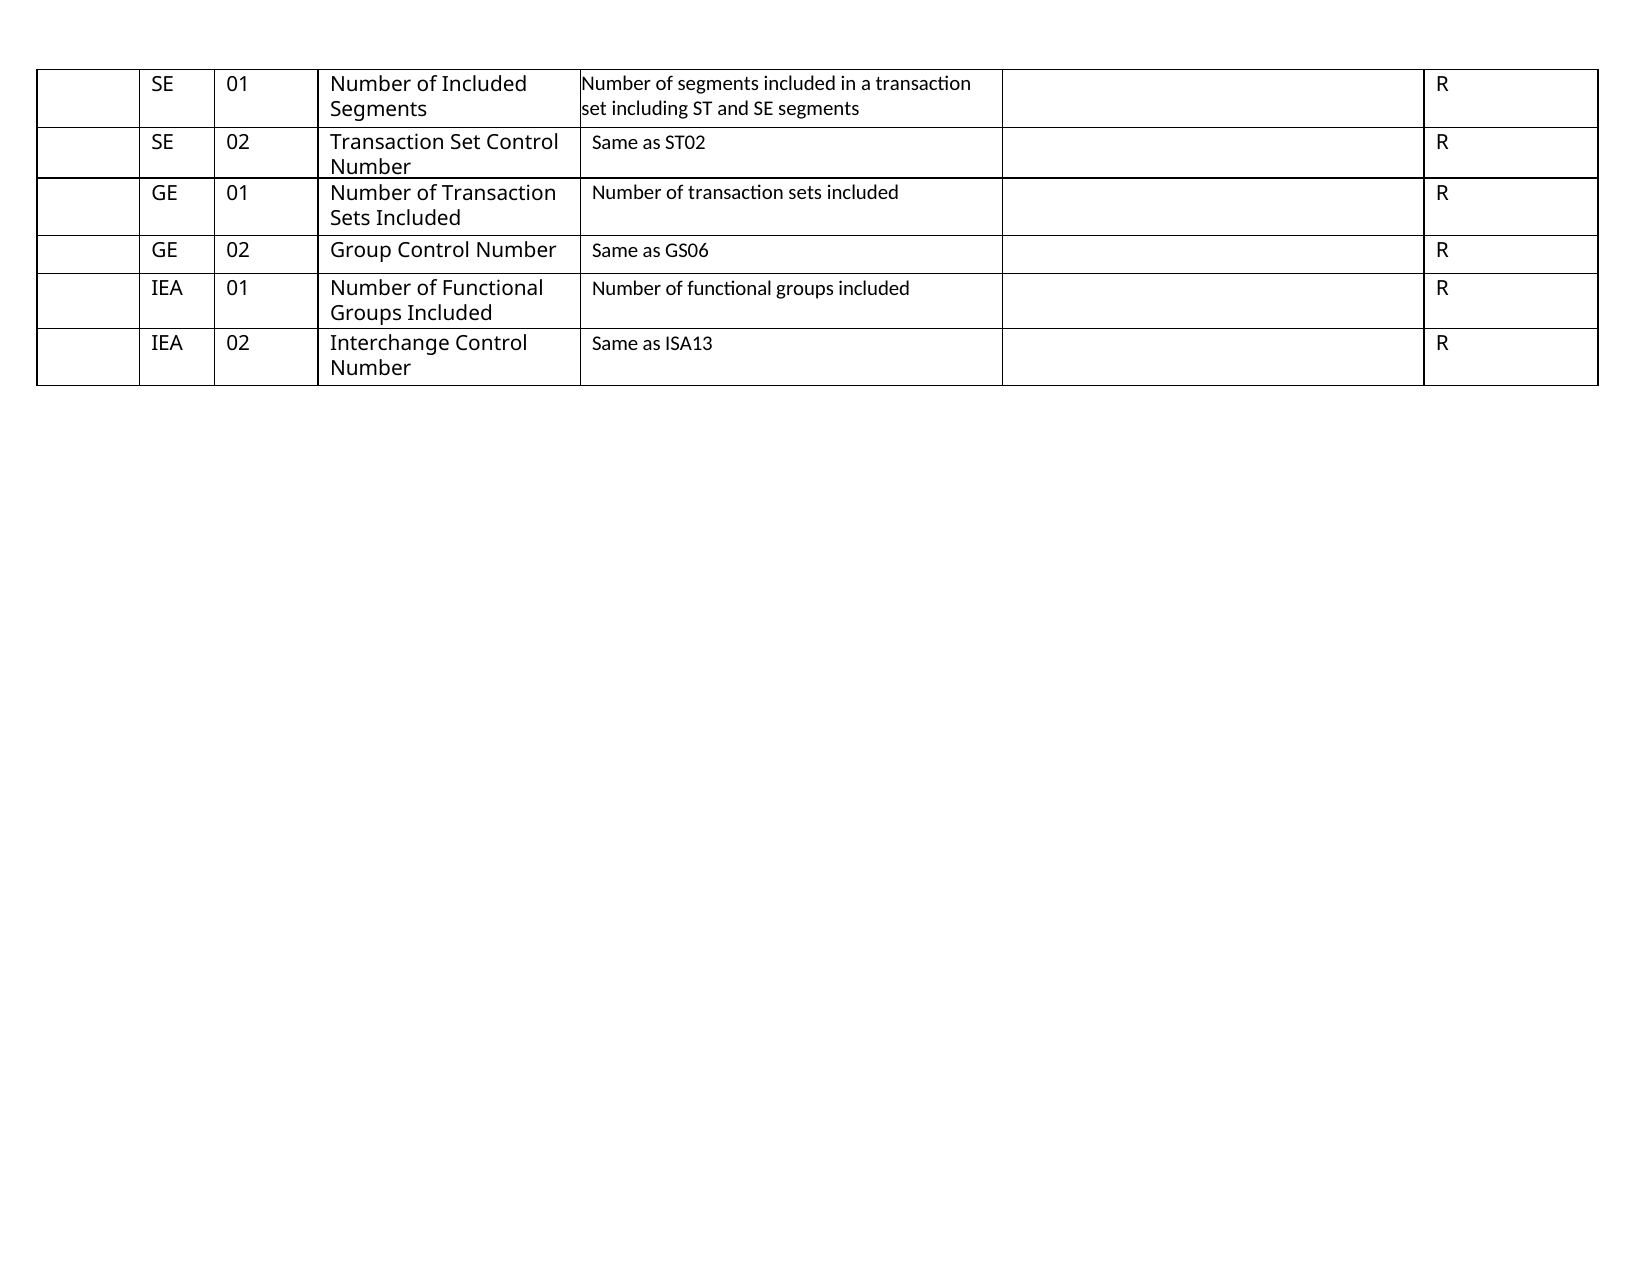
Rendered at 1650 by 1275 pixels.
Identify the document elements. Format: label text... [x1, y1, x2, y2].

table_cell R [1425, 179, 1597, 235]
table_cell Group Control Number [319, 236, 580, 272]
table_cell R [1425, 236, 1597, 272]
table_cell R [1425, 329, 1597, 384]
table_cell IEA [140, 329, 214, 384]
table_cell [38, 274, 139, 328]
table_cell 01 [215, 274, 317, 328]
table_cell 01 [215, 70, 317, 127]
table_cell [1003, 274, 1423, 328]
table_cell [38, 70, 139, 127]
table_cell Transaction Set Control Number [319, 128, 580, 177]
table_cell Interchange Control Number [319, 329, 580, 384]
table_cell Number of segments included in a transaction set including ST and SE segments [581, 70, 1002, 127]
table_cell 02 [215, 329, 317, 384]
table_cell SE [140, 70, 214, 127]
table_cell Number of Transaction Sets Included [319, 179, 580, 235]
table_cell GE [140, 179, 214, 235]
table_cell [1003, 236, 1423, 272]
table_cell SE [140, 128, 214, 177]
table_cell [38, 179, 139, 235]
table_cell 02 [215, 236, 317, 272]
table_cell Same as ISA13 [581, 329, 1002, 384]
table_cell R [1425, 128, 1597, 177]
table_cell [1003, 128, 1423, 177]
table_cell [1003, 179, 1423, 235]
table_cell R [1425, 70, 1597, 127]
table_cell [1003, 329, 1423, 384]
table_cell R [1425, 274, 1597, 328]
table_cell Number of transaction sets included [581, 179, 1002, 235]
table_cell Number of Included Segments [319, 70, 580, 127]
table_cell [1003, 70, 1423, 127]
table_cell Same as GS06 [581, 236, 1002, 272]
table_cell IEA [140, 274, 214, 328]
table_cell Number of Functional Groups Included [319, 274, 580, 328]
table_cell [38, 329, 139, 384]
table_cell 01 [215, 179, 317, 235]
table_cell GE [140, 236, 214, 272]
table_cell 02 [215, 128, 317, 177]
table_cell [38, 236, 139, 272]
table_cell Same as ST02 [581, 128, 1002, 177]
table_cell Number of functional groups included [581, 274, 1002, 328]
table_cell [38, 128, 139, 177]
